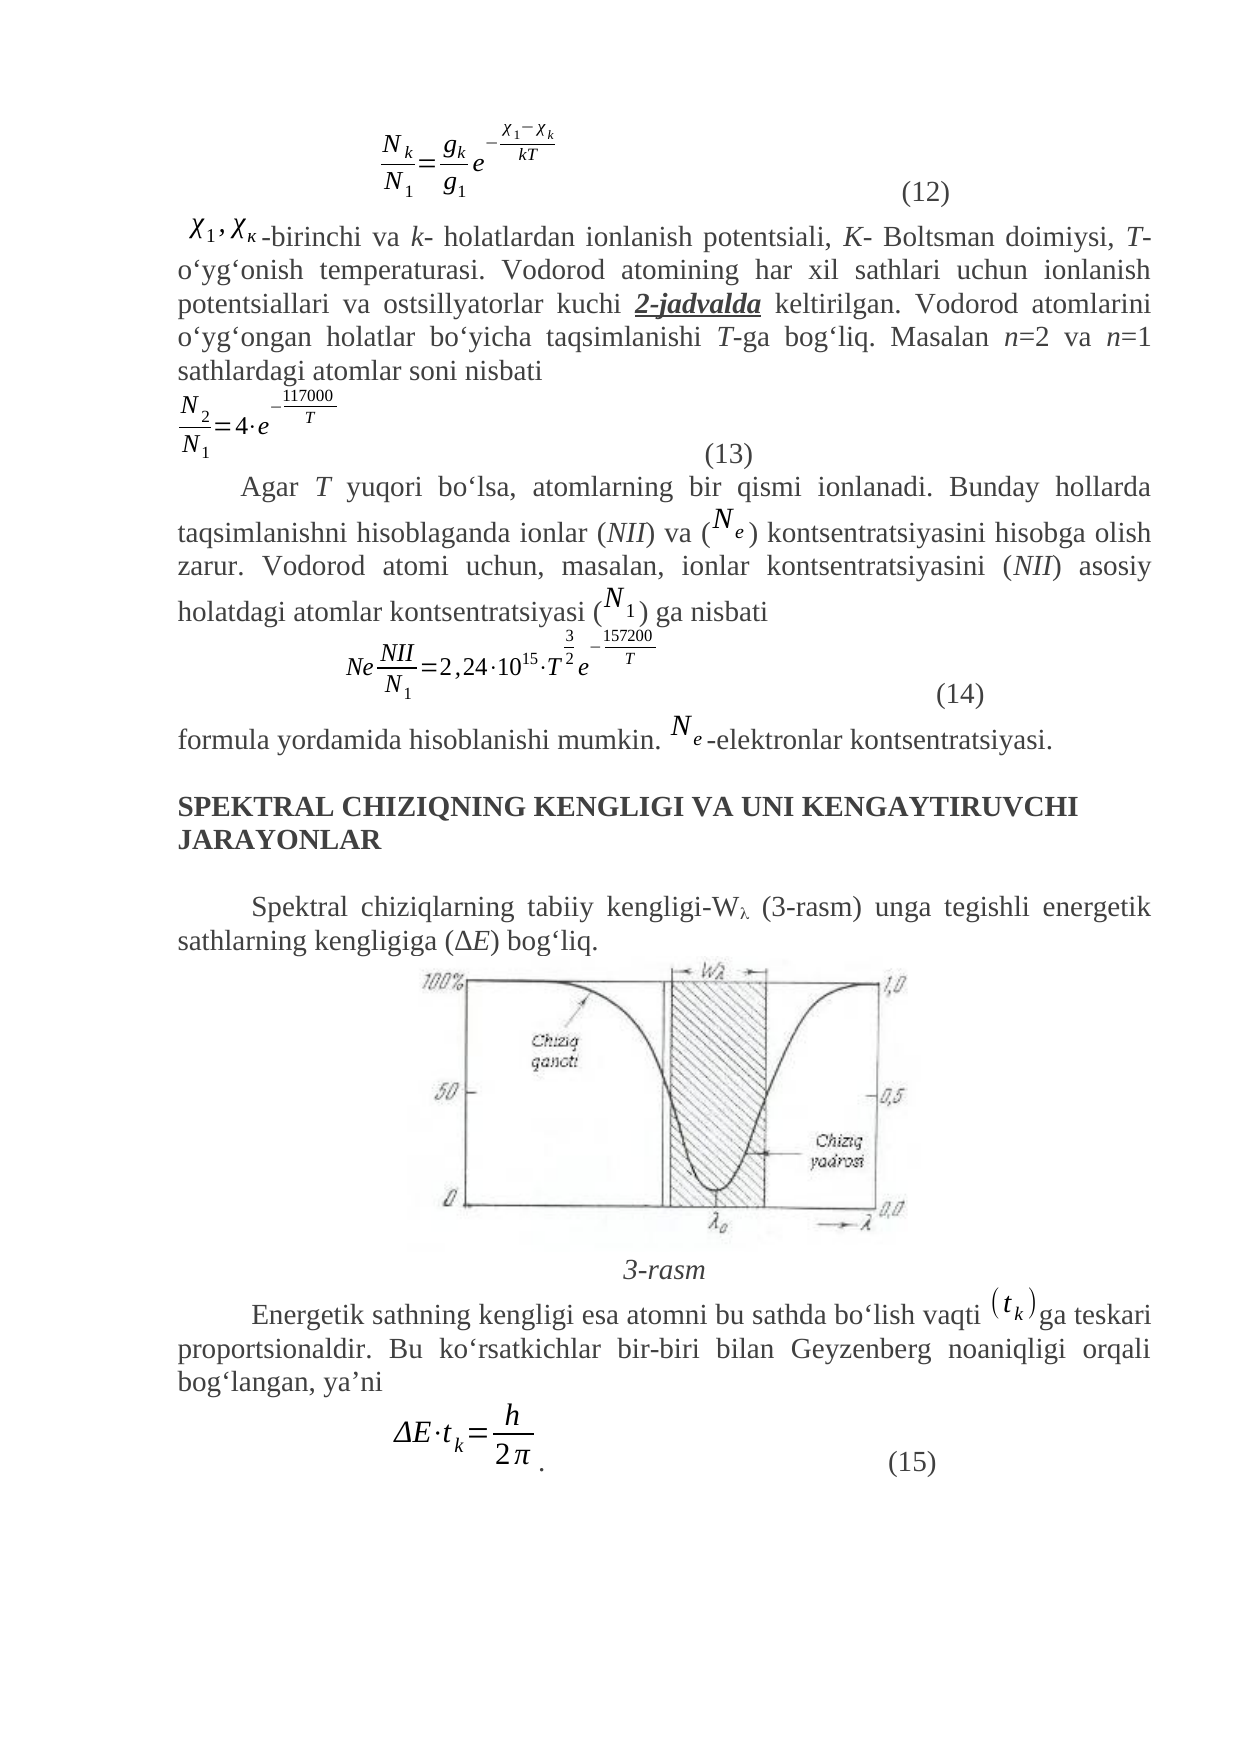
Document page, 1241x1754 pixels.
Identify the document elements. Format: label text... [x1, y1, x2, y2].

subtitle . (15) [177, 1398, 1152, 1478]
subtitle (13) [177, 387, 1152, 469]
subtitle (14) [177, 627, 1152, 710]
picture [407, 956, 922, 1252]
subtitle formula yordamida hisoblanishi mumkin. -elektronlar kontsentratsiyasi. [177, 710, 1152, 755]
subtitle Energetik sathning kengligi esa atomni bu sathda bo‘lish vaqti ga teskari proportsionaldir. Bu ko‘rsatkichlar bir-biri bilan Geyzenberg noaniqligi orqali bog‘langan, ya’ni [177, 1286, 1152, 1398]
subtitle SPEKTRAL CHIZIQNING KENGLIGI VA UNI KENGAYTIRUVCHI JARAYONLAR [177, 789, 1152, 856]
subtitle Agar T yuqori bo‘lsa, atomlarning bir qismi ionlanadi. Bunday hollarda taqsimlanishni hisoblaganda ionlar (NII) va () kontsentratsiyasini hisobga olish zarur. Vodorod atomi uchun, masalan, ionlar kontsentratsiyasini (NII) asosiy holatdagi atomlar kontsentratsiyasi () ga nisbati [177, 469, 1152, 627]
subtitle -birinchi va k- holatlardan ionlanish potentsiali, K- Boltsman doimiysi, T-o‘yg‘onish temperaturasi. Vodorod atomining har xil sathlari uchun ionlanish potentsiallari va ostsillyatorlar kuchi 2-jadvalda keltirilgan. Vodorod atomlarini o‘yg‘ongan holatlar bo‘yicha taqsimlanishi T-ga bog‘liq. Masalan n=2 va n=1 sathlardagi atomlar soni nisbati [177, 207, 1152, 387]
subtitle 3-rasm [177, 1252, 1152, 1286]
subtitle (12) [177, 118, 1152, 207]
subtitle Spektral chiziqlarning tabiiy kengligi-W (3-rasm) unga tegishli energetik sathlarning kengligiga (∆E) bog‘liq. [177, 889, 1152, 957]
